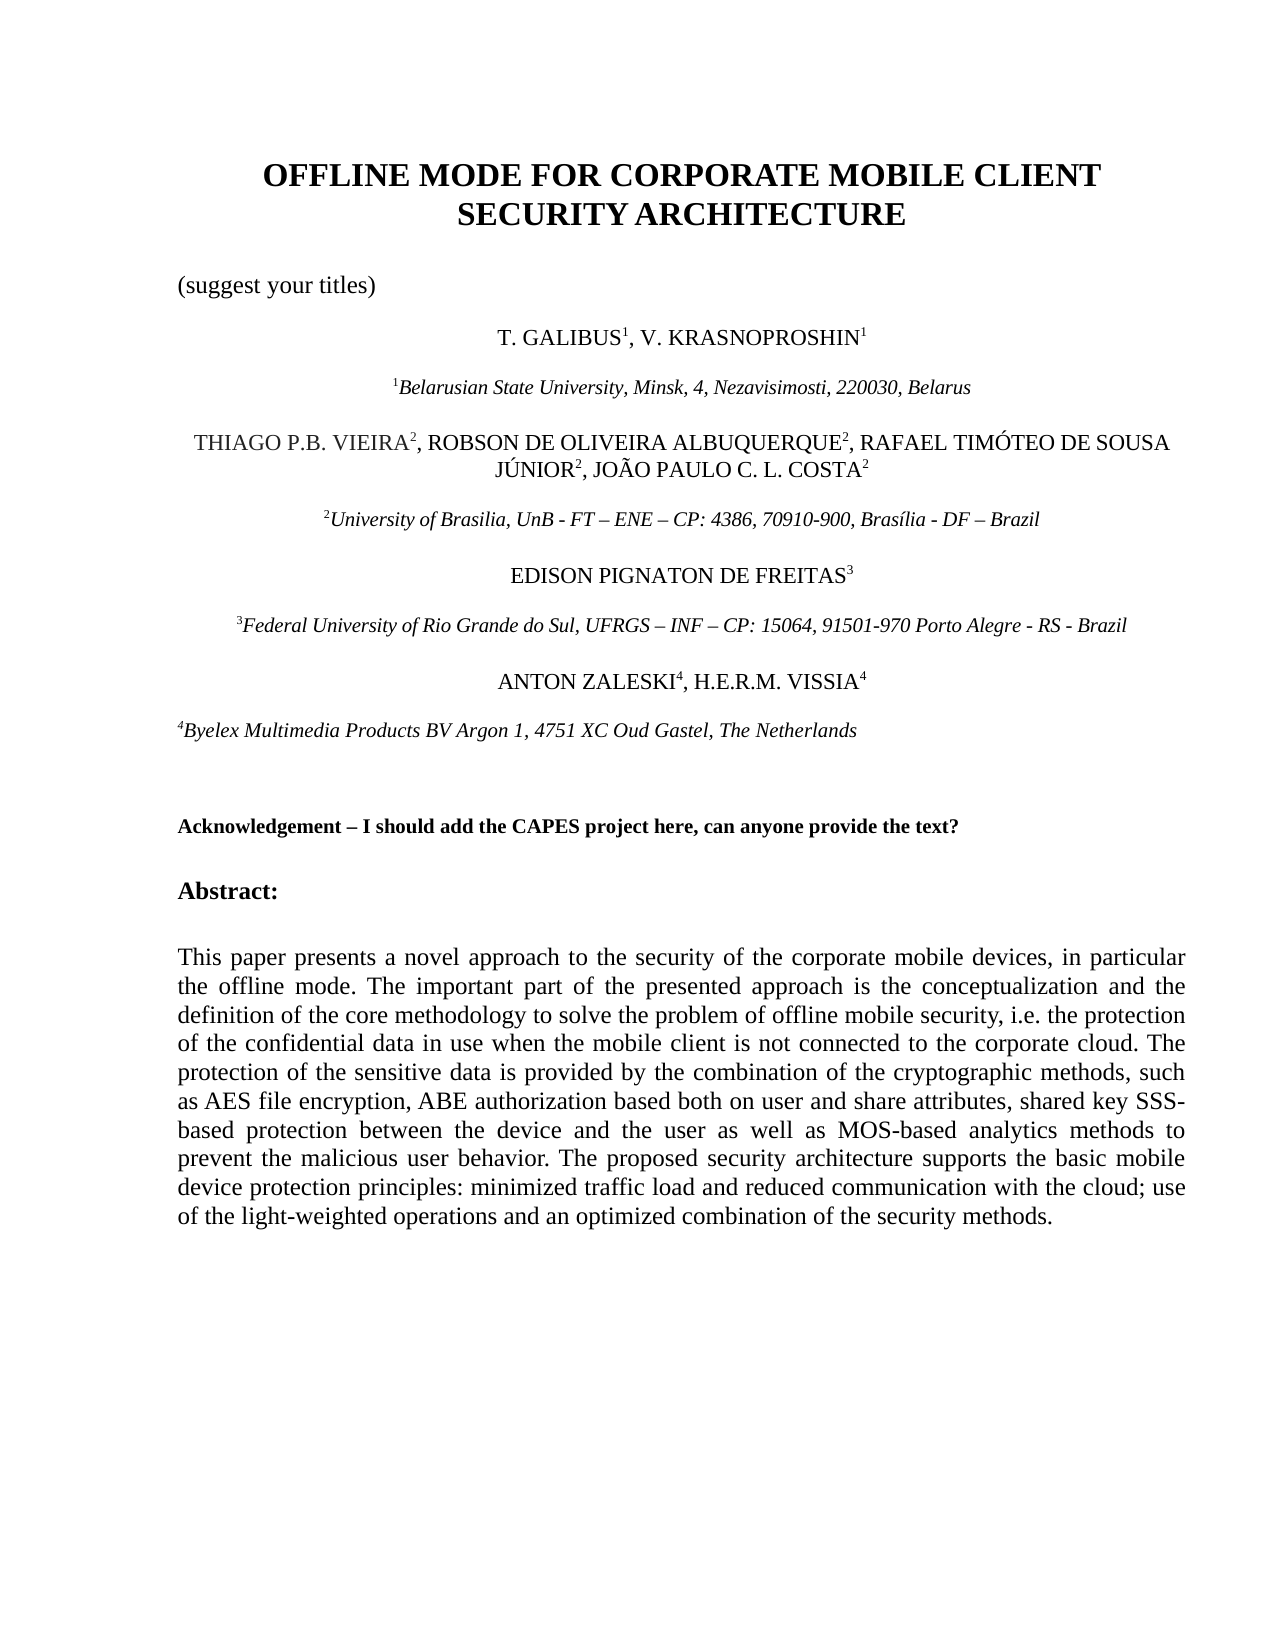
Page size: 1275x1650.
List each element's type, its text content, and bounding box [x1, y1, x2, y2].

text ANTON ZALESKI4, H.E.R.M. VISSIA4 [177, 668, 1186, 694]
text 2University of Brasilia, UnB - FT – ENE – CP: 4386, 70910-900, Brasília - DF – Brazil [177, 507, 1186, 531]
text T. GALIBUS1, V. KRASNOPROSHIN1 [177, 323, 1186, 350]
text THIAGO P.B. VIEIRA2, ROBSON DE OLIVEIRA ALBUQUERQUE2, RAFAEL TIMÓTEO DE SOUSA JÚNIOR2, JOÃO PAULO C. L. COSTA2 [177, 429, 1186, 482]
text , , 4, Nezavisimosti, 220030, [177, 375, 1186, 399]
text OFFLINE MODE FOR CORPORATE MOBILE CLIENT SECURITY ARCHITECTURE [177, 156, 1186, 232]
text 4Byelex Multimedia Argon 1, 4751 XC Oud Gastel, The [177, 718, 1186, 742]
text 3Federal University of Rio Grande do Sul, UFRGS – INF – CP: 15064, 91501-970 Porto Alegre - RS - Brazil [177, 613, 1186, 637]
text This paper presents a novel approach to the security of the corporate mobile devices, in particular the offline mode. The important part of the presented approach is the conceptualization and the definition of the core methodology to solve the problem of offline mobile security, i.e. the protection of the confidential data in use when the mobile client is not connected to the corporate cloud. The protection of the sensitive data is provided by the combination of the cryptographic methods, such as AES file encryption, ABE authorization based both on user and share attributes, shared key SSS-based protection between the device and the user as well as MOS-based analytics methods to prevent the malicious user behavior. The proposed security architecture supports the basic mobile device protection principles: minimized traffic load and reduced communication with the cloud; use of the light-weighted operations and an optimized combination of the security methods. [177, 942, 1186, 1230]
text (suggest your titles) [177, 270, 1186, 298]
text Acknowledgement – I should add the project here, can anyone provide the text? [177, 814, 1186, 838]
text Abstract: [177, 876, 1186, 905]
text EDISON PIGNATON DE FREITAS3 [177, 562, 1186, 588]
